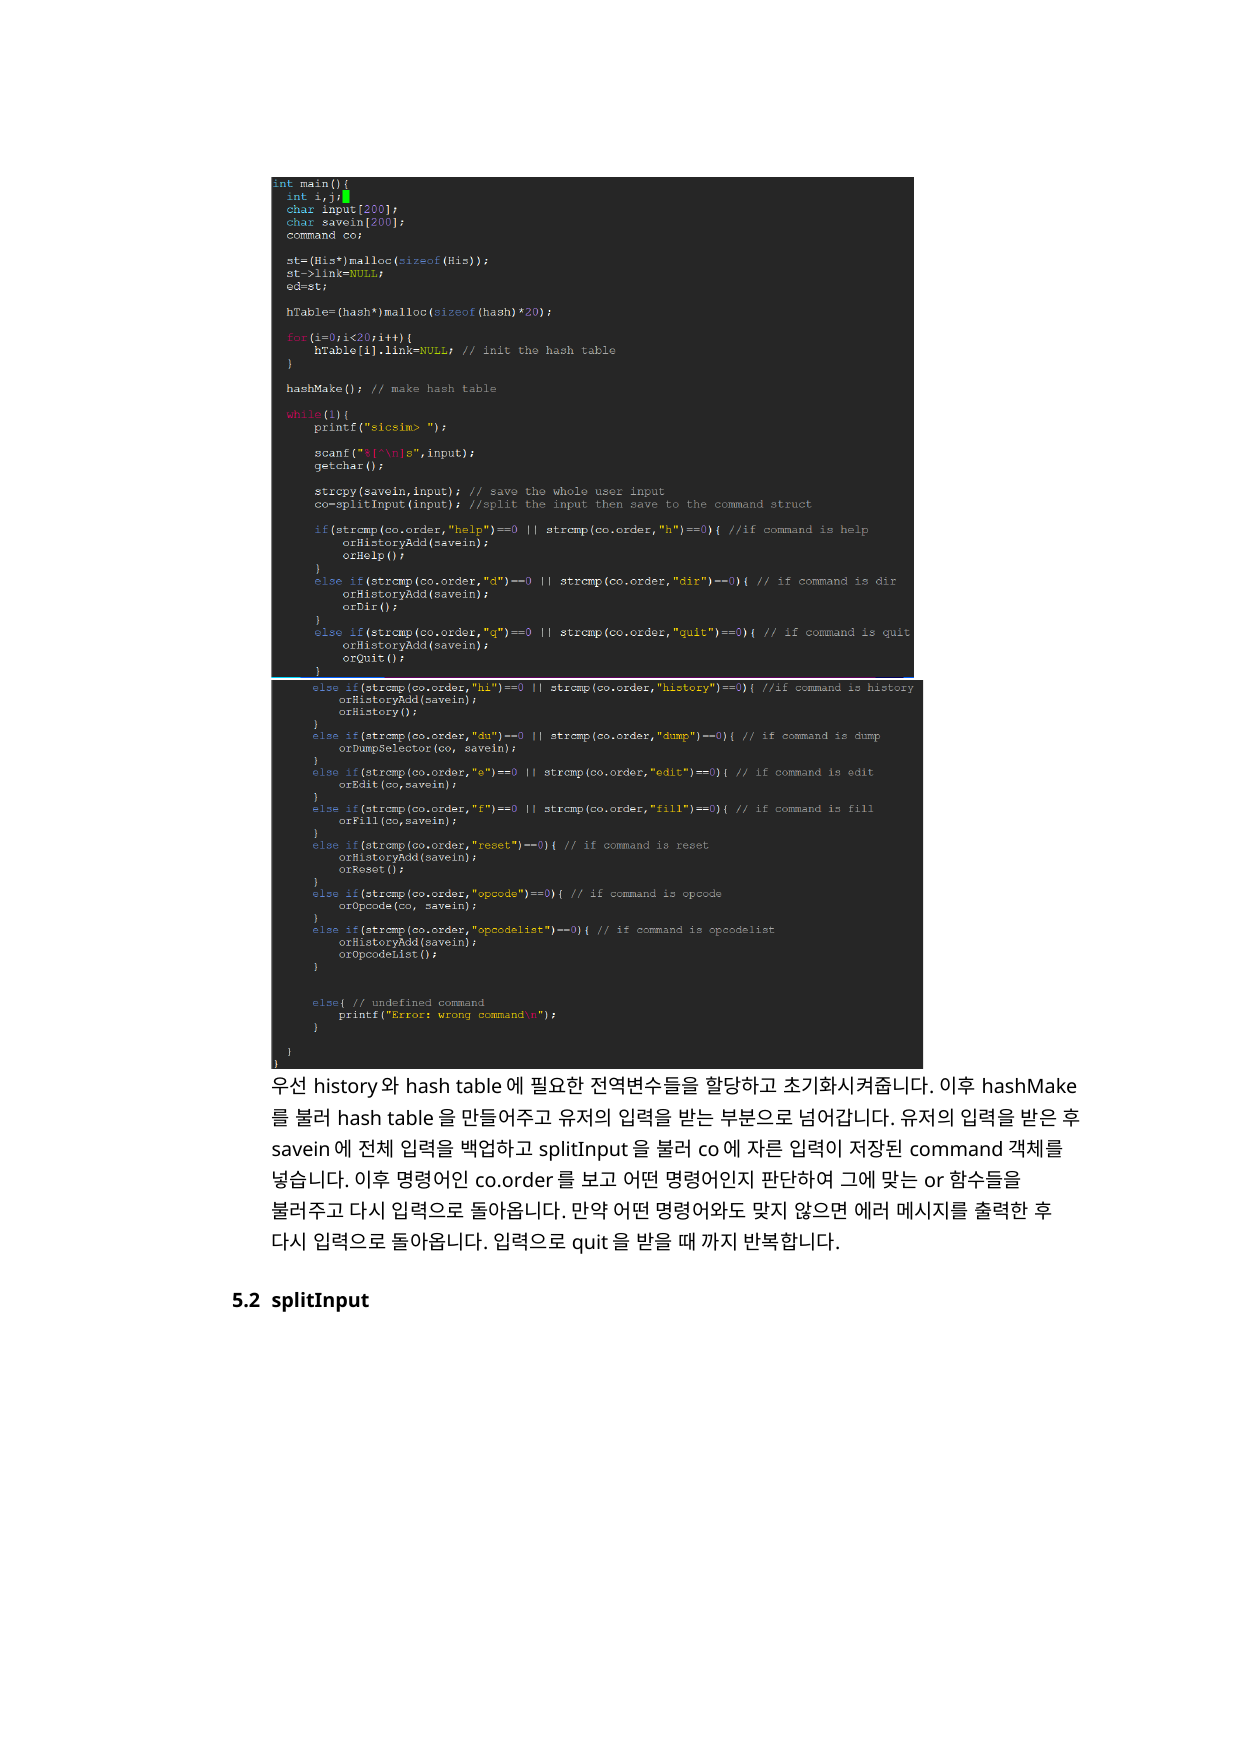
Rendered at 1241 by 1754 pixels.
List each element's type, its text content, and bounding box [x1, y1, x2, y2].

picture [271, 177, 914, 678]
list 우선 history와 hash table에 필요한 전역변수들을 할당하고 초기화시켜줍니다. 이후 hashMake를 불러 hash table을 만들어주고 유저의 입력을 받는 부분으로 넘어갑니다. 유저의 입력을 받은 후 savein에 전체 입력을 백업하고 splitInput을 불러 co에 자른 입력이 저장된 command 객체를 넣습니다. 이후 명령어인 co.order를 보고 어떤 명령어인지 판단하여 그에 맞는 or 함수들을 불러주고 다시 입력으로 돌아옵니다. 만약 어떤 명령어와도 맞지 않으면 에러 메시지를 출력한 후 다시 입력으로 돌아옵니다. 입력으로 quit을 받을 때 까지 반복합니다. [271, 1071, 1090, 1255]
list splitInput [232, 1286, 1090, 1313]
picture [271, 680, 924, 1069]
